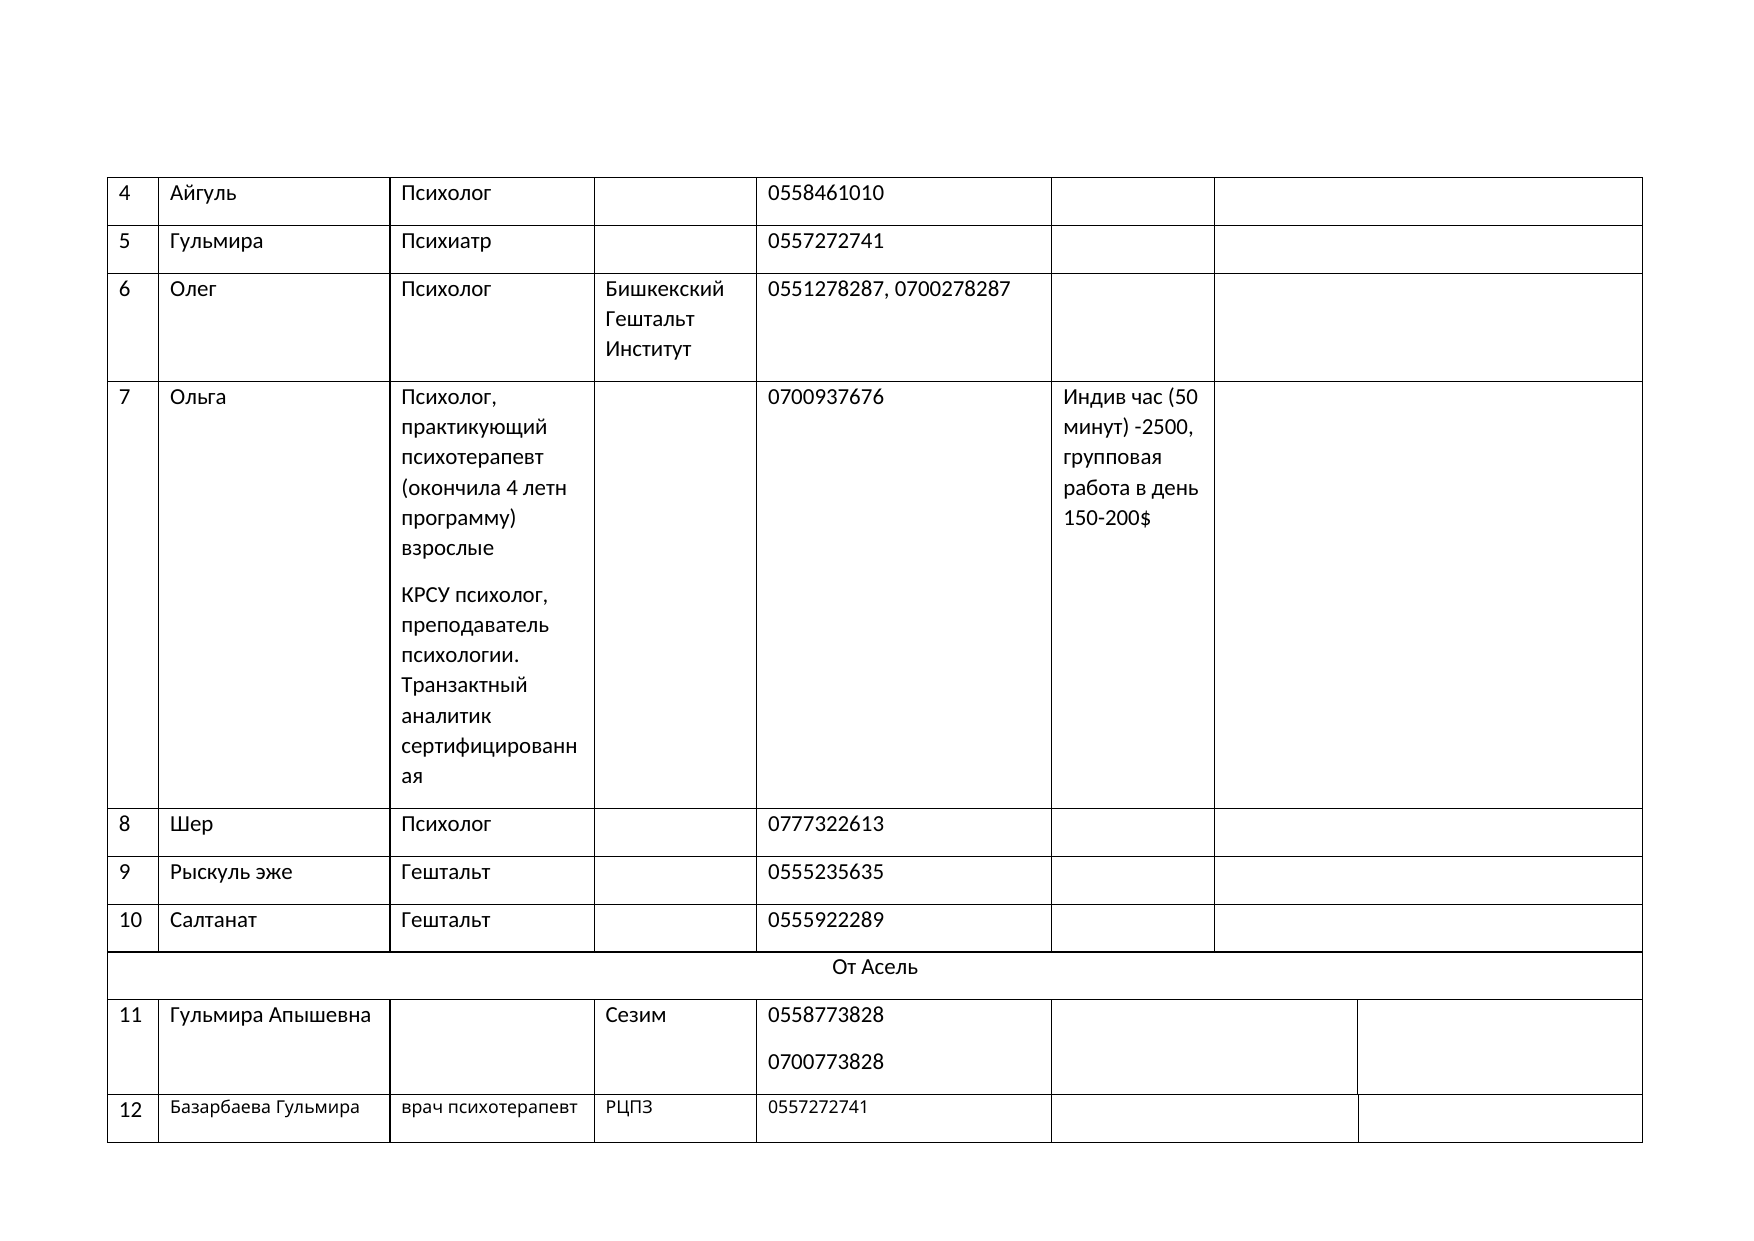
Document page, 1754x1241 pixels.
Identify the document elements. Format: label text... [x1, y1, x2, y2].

table_cell Ольга [159, 382, 389, 808]
table_cell 9 [108, 857, 158, 904]
table_cell 8 [108, 809, 158, 856]
table_cell Психолог [391, 809, 594, 856]
table_cell [1215, 226, 1642, 273]
table_cell [595, 178, 756, 225]
table_cell РЦПЗ [595, 1095, 756, 1142]
table_cell Гульмира [159, 226, 389, 273]
table_cell [1215, 382, 1642, 808]
table_cell [1052, 226, 1214, 273]
table_cell 5 [108, 226, 158, 273]
table_cell Шер [159, 809, 389, 856]
table_cell От Асель [108, 953, 1642, 999]
table_cell [1358, 1000, 1642, 1094]
table_cell [1215, 274, 1642, 381]
table_cell Психолог [391, 178, 594, 225]
table_cell Психолог [391, 274, 594, 381]
table_cell 4 [108, 178, 158, 225]
table_cell 0557272741 [757, 1095, 1051, 1142]
table_cell Психиатр [391, 226, 594, 273]
table_cell Психолог, практикующий психотерапевт (окончила 4 летн программу) взрослые КРСУ психолог, преподаватель психологии. Транзактный аналитик сертифицированная [391, 382, 594, 808]
table_cell Рыскуль эже [159, 857, 389, 904]
table_cell Сезим [595, 1000, 756, 1094]
table_cell Гульмира Апышевна [159, 1000, 389, 1094]
table_cell [1215, 178, 1642, 225]
table_cell [391, 1000, 594, 1094]
table_cell [1052, 178, 1214, 225]
table_cell 0558461010 [757, 178, 1051, 225]
table_cell 10 [108, 905, 158, 951]
table_cell 7 [108, 382, 158, 808]
table_cell [1215, 857, 1642, 904]
table_cell [595, 857, 756, 904]
table_cell 0558773828 0700773828 [757, 1000, 1051, 1094]
table_cell [595, 382, 756, 808]
table_cell 0557272741 [757, 226, 1051, 273]
table_cell [1052, 1095, 1358, 1142]
table_cell [1052, 274, 1214, 381]
table_cell Индив час (50 минут) -2500, групповая работа в день 150-200$ [1052, 382, 1214, 808]
table_cell 0555235635 [757, 857, 1051, 904]
table_cell [1359, 1095, 1642, 1142]
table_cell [159, 1095, 389, 1142]
table_cell Салтанат [159, 905, 389, 951]
table_cell [1052, 809, 1214, 856]
table_cell [595, 226, 756, 273]
table_cell Гештальт [391, 857, 594, 904]
table_cell 0551278287, 0700278287 [757, 274, 1051, 381]
table_cell 12 [108, 1095, 158, 1142]
table_cell 0777322613 [757, 809, 1051, 856]
table_cell [1052, 905, 1214, 951]
table_cell [1215, 905, 1642, 951]
table_cell 0700937676 [757, 382, 1051, 808]
table_cell 11 [108, 1000, 158, 1094]
table_cell [1215, 809, 1642, 856]
table_cell [595, 809, 756, 856]
table_cell 6 [108, 274, 158, 381]
table_cell Гештальт [391, 905, 594, 951]
table_cell врач психотерапевт [391, 1095, 594, 1142]
table_cell 0555922289 [757, 905, 1051, 951]
table_cell Олег [159, 274, 389, 381]
table_cell [1052, 1000, 1357, 1094]
table_cell [595, 905, 756, 951]
table_cell Бишкекский Гештальт Институт [595, 274, 756, 381]
table_cell Айгуль [159, 178, 389, 225]
table_cell [1052, 857, 1214, 904]
